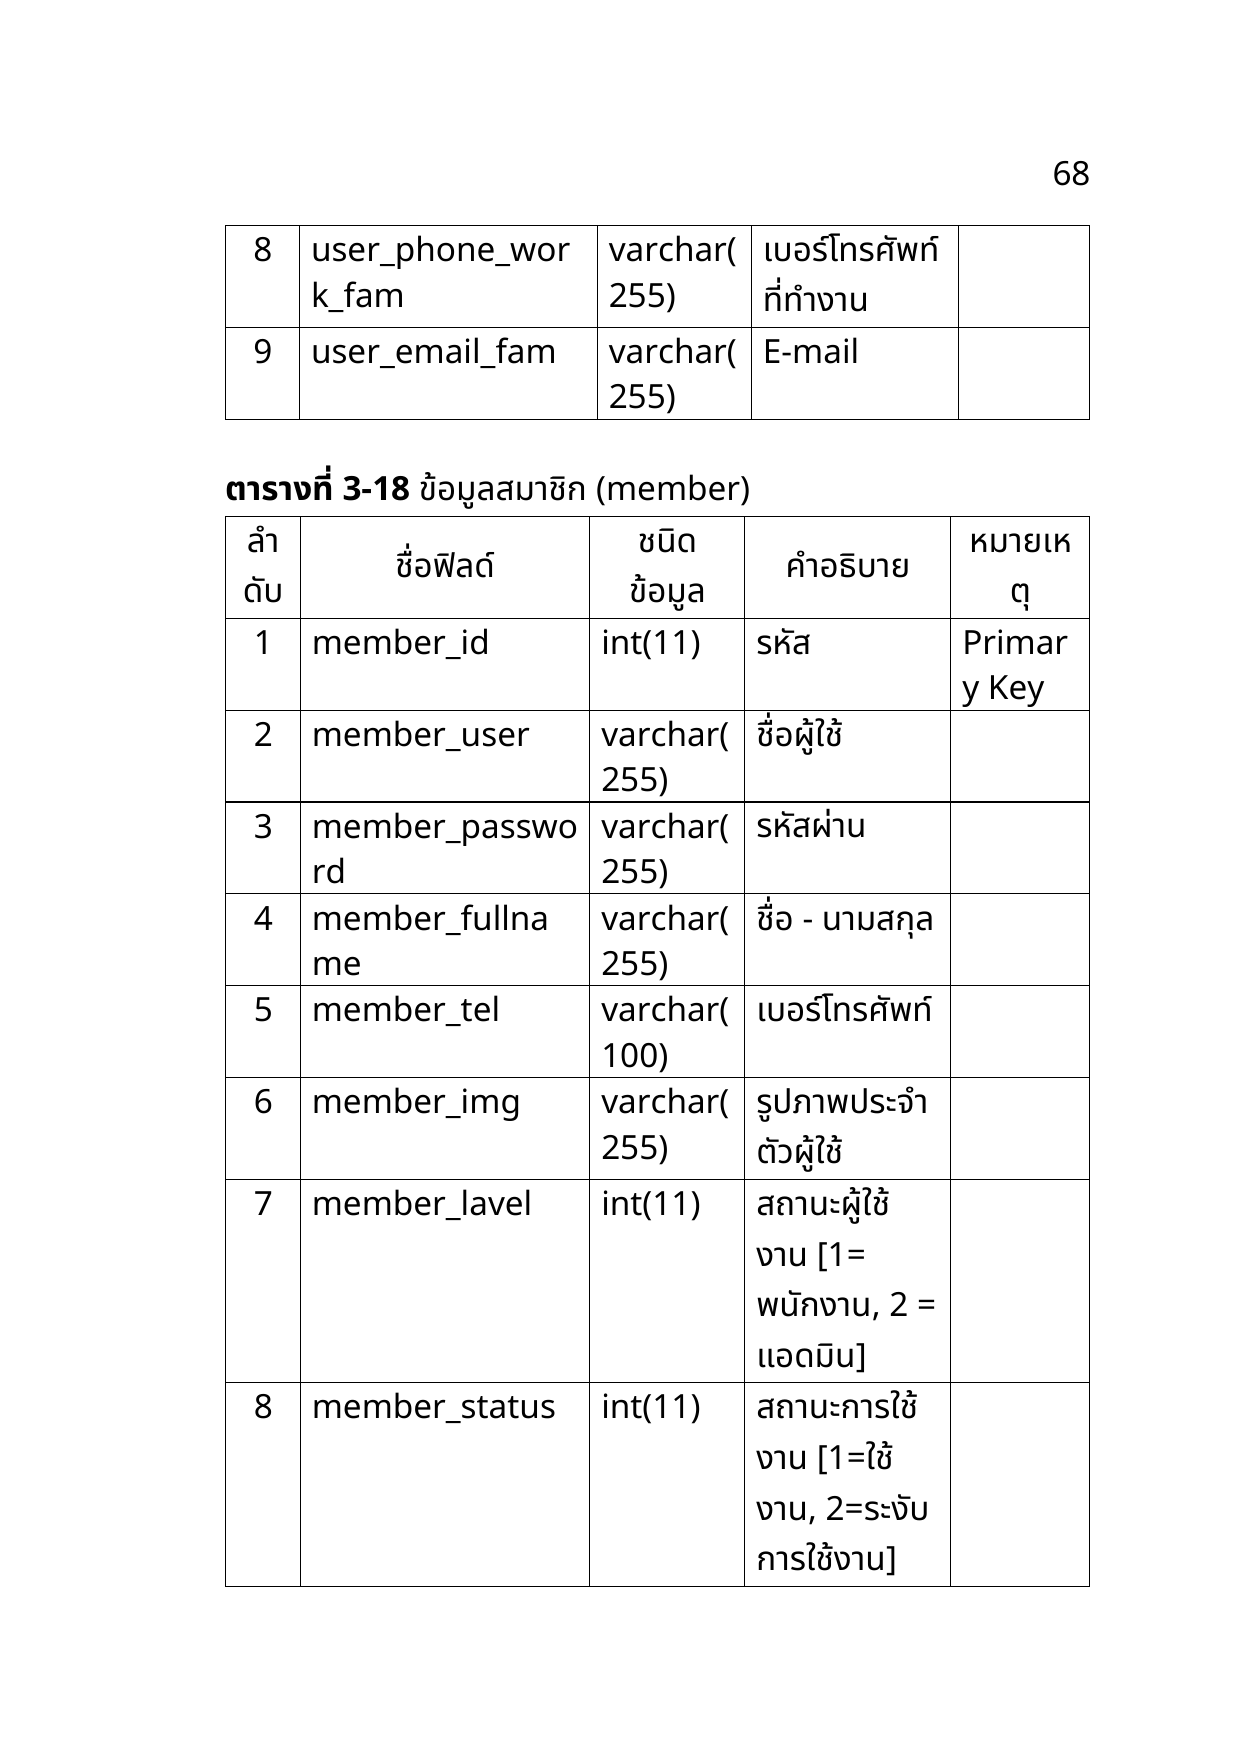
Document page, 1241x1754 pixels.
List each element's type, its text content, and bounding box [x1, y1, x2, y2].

table_cell [951, 1180, 1089, 1382]
table_cell varchar(255) [598, 328, 751, 419]
table_cell [951, 1383, 1089, 1586]
text ตารางที่ 3-18 ข้อมูลสมาชิก (member) [225, 465, 1090, 516]
table_cell [951, 1078, 1089, 1179]
table_cell user_email_fam [300, 328, 597, 419]
table_cell varchar(100) [590, 986, 744, 1077]
table_cell เบอร์โทรศัพท์ที่ทำงาน [752, 226, 958, 327]
table_cell varchar(255) [590, 711, 744, 801]
table_header คำอธิบาย [745, 517, 950, 618]
table_cell [951, 711, 1089, 801]
table_cell member_id [301, 619, 589, 709]
table_cell member_password [301, 803, 589, 893]
table_header ลำดับ [226, 517, 300, 618]
table_cell รหัสผ่าน [745, 803, 950, 893]
table_cell int(11) [590, 619, 744, 709]
table_cell member_fullname [301, 894, 589, 985]
table_cell สถานะการใช้งาน [1=ใช้งาน, 2=ระงับการใช้งาน] [745, 1383, 950, 1586]
table_cell Primary Key [951, 619, 1089, 709]
table_cell E-mail [752, 328, 958, 419]
table_cell user_phone_work_fam [300, 226, 597, 327]
table_cell 5 [226, 986, 300, 1077]
table_cell รูปภาพประจำตัวผู้ใช้ [745, 1078, 950, 1179]
table_cell ชื่อผู้ใช้ [745, 711, 950, 801]
table_cell varchar(255) [590, 1078, 744, 1179]
table_cell int(11) [590, 1180, 744, 1382]
table_cell รหัส [745, 619, 950, 709]
table_cell 7 [226, 1180, 300, 1382]
table_cell 1 [226, 619, 300, 709]
table_cell [959, 328, 1089, 419]
table_cell 6 [226, 1078, 300, 1179]
table_cell สถานะผู้ใช้งาน [1= พนักงาน, 2 = แอดมิน] [745, 1180, 950, 1382]
table_header หมายเหตุ [951, 517, 1089, 618]
table_cell 3 [226, 803, 300, 893]
table_header ชื่อฟิลด์ [301, 517, 589, 618]
table_cell member_user [301, 711, 589, 801]
table_cell 2 [226, 711, 300, 801]
table_cell varchar(255) [598, 226, 751, 327]
table_cell member_lavel [301, 1180, 589, 1382]
table_cell varchar(255) [590, 803, 744, 893]
table_cell 8 [226, 1383, 300, 1586]
table_cell int(11) [590, 1383, 744, 1586]
table_header ชนิดข้อมูล [590, 517, 744, 618]
table_cell 8 [226, 226, 299, 327]
table_cell [951, 803, 1089, 893]
table_cell member_img [301, 1078, 589, 1179]
table_cell varchar(255) [590, 894, 744, 985]
table_cell member_status [301, 1383, 589, 1586]
table_cell [951, 986, 1089, 1077]
table_cell เบอร์โทรศัพท์ [745, 986, 950, 1077]
table_cell [951, 894, 1089, 985]
table_cell member_tel [301, 986, 589, 1077]
table_cell 4 [226, 894, 300, 985]
table_cell [959, 226, 1089, 327]
table_cell ชื่อ - นามสกุล [745, 894, 950, 985]
table_cell 9 [226, 328, 299, 419]
